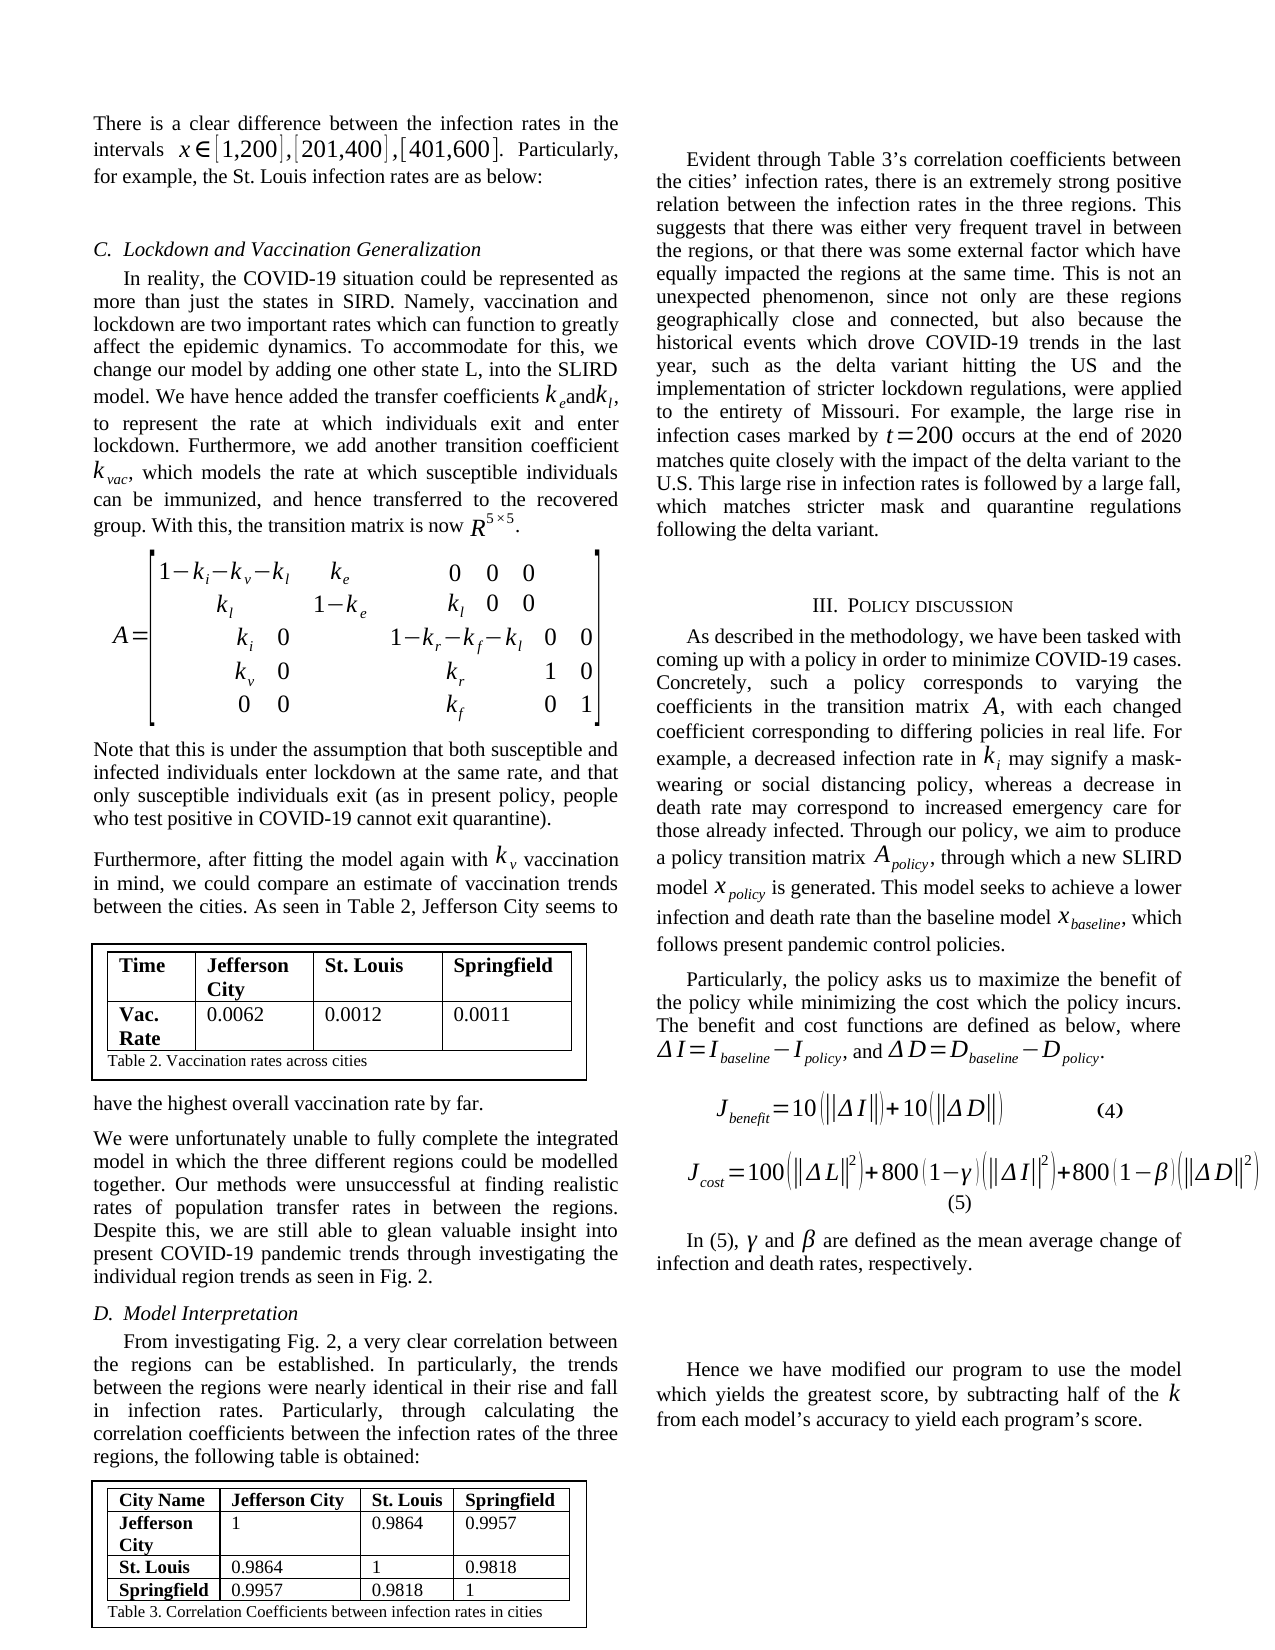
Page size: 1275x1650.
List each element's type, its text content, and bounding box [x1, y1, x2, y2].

subtitle Lockdown and Vaccination Generalization [93, 237, 619, 261]
text In (5), and are defined as the mean average change of infection and death rates, respectively. [656, 1226, 1182, 1275]
subtitle Policy discussion [656, 593, 1182, 617]
subtitle Model Interpretation [93, 1300, 619, 1324]
text Evident through Table 3’s correlation coefficients between the cities’ infection rates, there is an extremely strong positive relation between the infection rates in the three regions. This suggests that there was either very frequent travel in between the regions, or that there was some external factor which have equally impacted the regions at the same time. This is not an unexpected phenomenon, since not only are these regions geographically close and connected, but also because the historical events which drove COVID-19 trends in the last year, such as the delta variant hitting the US and the implementation of stricter lockdown regulations, were applied to the entirety of Missouri. For example, the large rise in infection cases marked by occurs at the end of 2020 matches quite closely with the impact of the delta variant to the U.S. This large rise in infection rates is followed by a large fall, which matches stricter mask and quarantine regulations following the delta variant. [656, 148, 1182, 541]
text From investigating Fig. 2, a very clear correlation between the regions can be established. In particularly, the trends between the regions were nearly identical in their rise and fall in infection rates. Particularly, through calculating the correlation coefficients between the infection rates of the three regions, the following table is obtained: [93, 1331, 619, 1468]
text Particularly, the policy asks us to maximize the benefit of the policy while minimizing the cost which the policy incurs. The benefit and cost functions are defined as below, where , and . [656, 968, 1182, 1067]
text Furthermore, after fitting the model again with vaccination in mind, we could compare an estimate of vaccination trends between the cities. As seen in Table 2, Jefferson City seems to have the highest overall vaccination rate by far. [93, 842, 619, 1115]
text Note that this is under the assumption that both susceptible and infected individuals enter lockdown at the same rate, and that only susceptible individuals exit (as in present policy, people who test positive in COVID-19 cannot exit quarantine). [93, 738, 619, 830]
text There is a clear difference between the infection rates in the intervals . Particularly, for example, the St. Louis infection rates are as below: [93, 112, 619, 188]
text We were unfortunately unable to fully complete the integrated model in which the three different regions could be modelled together. Our methods were unsuccessful at finding realistic rates of population transfer rates in between the regions. Despite this, we are still able to glean valuable insight into present COVID-19 pandemic trends through investigating the individual region trends as seen in Fig. 2. [93, 1128, 619, 1288]
text In reality, the COVID-19 situation could be represented as more than just the states in SIRD. Namely, vaccination and lockdown are two important rates which can function to greatly affect the epidemic dynamics. To accommodate for this, we change our model by adding one other state L, into the SLIRD model. We have hence added the transfer coefficients and, to represent the rate at which individuals exit and enter lockdown. Furthermore, we add another transition coefficient , which models the rate at which susceptible individuals can be immunized, and hence transferred to the recovered group. With this, the transition matrix is now . [93, 267, 619, 541]
text (5) [656, 1151, 1182, 1214]
text As described in the methodology, we have been tasked with coming up with a policy in order to minimize COVID-19 cases. Concretely, such a policy corresponds to varying the coefficients in the transition matrix , with each changed coefficient corresponding to differing policies in real life. For example, a decreased infection rate in may signify a mask-wearing or social distancing policy, whereas a decrease in death rate may correspond to increased emergency care for those already infected. Through our policy, we aim to produce a policy transition matrix , through which a new SLIRD model is generated. This model seeks to achieve a lower infection and death rate than the baseline model , which follows present pandemic control policies. [656, 625, 1182, 956]
text 4 [656, 1092, 1182, 1126]
